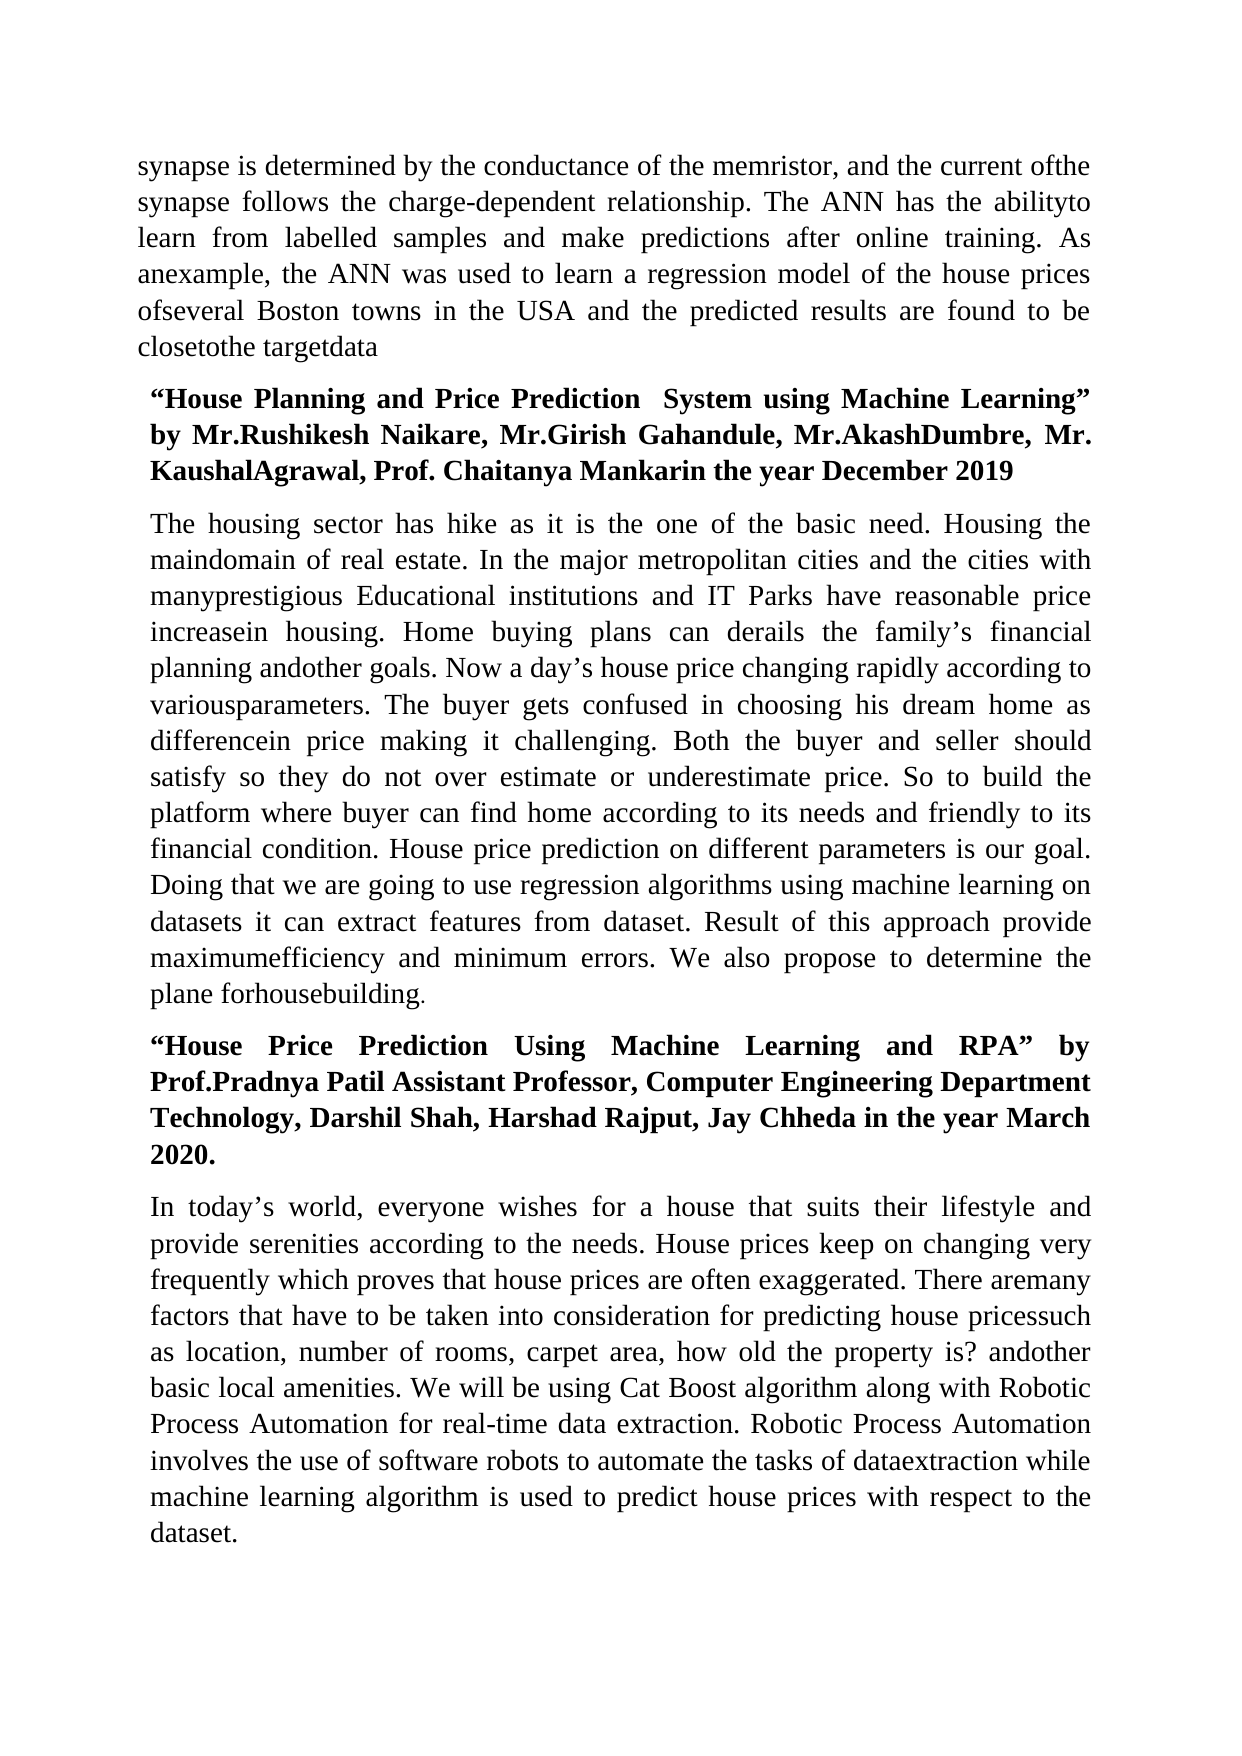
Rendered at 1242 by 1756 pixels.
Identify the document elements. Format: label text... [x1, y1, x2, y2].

text In today’s world, everyone wishes for a house that suits their lifestyle and provide serenities according to the needs. House prices keep on changing very frequently which proves that house prices are often exaggerated. There aremany factors that have to be taken into consideration for predicting house pricessuch as location, number of rooms, carpet area, how old the property is? andother basic local amenities. We will be using Cat Boost algorithm along with Robotic Process Automation for real-time data extraction. Robotic Process Automation involves the use of software robots to automate the tasks of dataextraction while machine learning algorithm is used to predict house prices with respect to the dataset. [150, 1189, 1092, 1548]
text The housing sector has hike as it is the one of the basic need. Housing the maindomain of real estate. In the major metropolitan cities and the cities with manyprestigious Educational institutions and IT Parks have reasonable price increasein housing. Home buying plans can derails the family’s financial planning andother goals. Now a day’s house price changing rapidly according to variousparameters. The buyer gets confused in choosing his dream home as differencein price making it challenging. Both the buyer and seller should satisfy so they do not over estimate or underestimate price. So to build the platform where buyer can find home according to its needs and friendly to its financial condition. House price prediction on different parameters is our goal. Doing that we are going to use regression algorithms using machine learning on datasets it can extract features from dataset. Result of this approach provide maximumefficiency and minimum errors. We also propose to determine the plane forhousebuilding. [150, 506, 1092, 1009]
subtitle “House Price Prediction Using Machine Learning and RPA” by Prof.Pradnya Patil Assistant Professor, Computer Engineering Department Technology, Darshil Shah, Harshad Rajput, Jay Chheda in the year March 2020. [150, 1028, 1091, 1170]
text synapse is determined by the conductance of the memristor, and the current ofthe synapse follows the charge-dependent relationship. The ANN has the abilityto learn from labelled samples and make predictions after online training. As anexample, the ANN was used to learn a regression model of the house prices ofseveral Boston towns in the USA and the predicted results are found to be closetothe targetdata [137, 148, 1092, 362]
subtitle “House Planning and Price Prediction System using Machine Learning” by Mr.Rushikesh Naikare, Mr.Girish Gahandule, Mr.AkashDumbre, Mr. KaushalAgrawal, Prof. Chaitanya Mankarin the year December 2019 [150, 381, 1092, 487]
